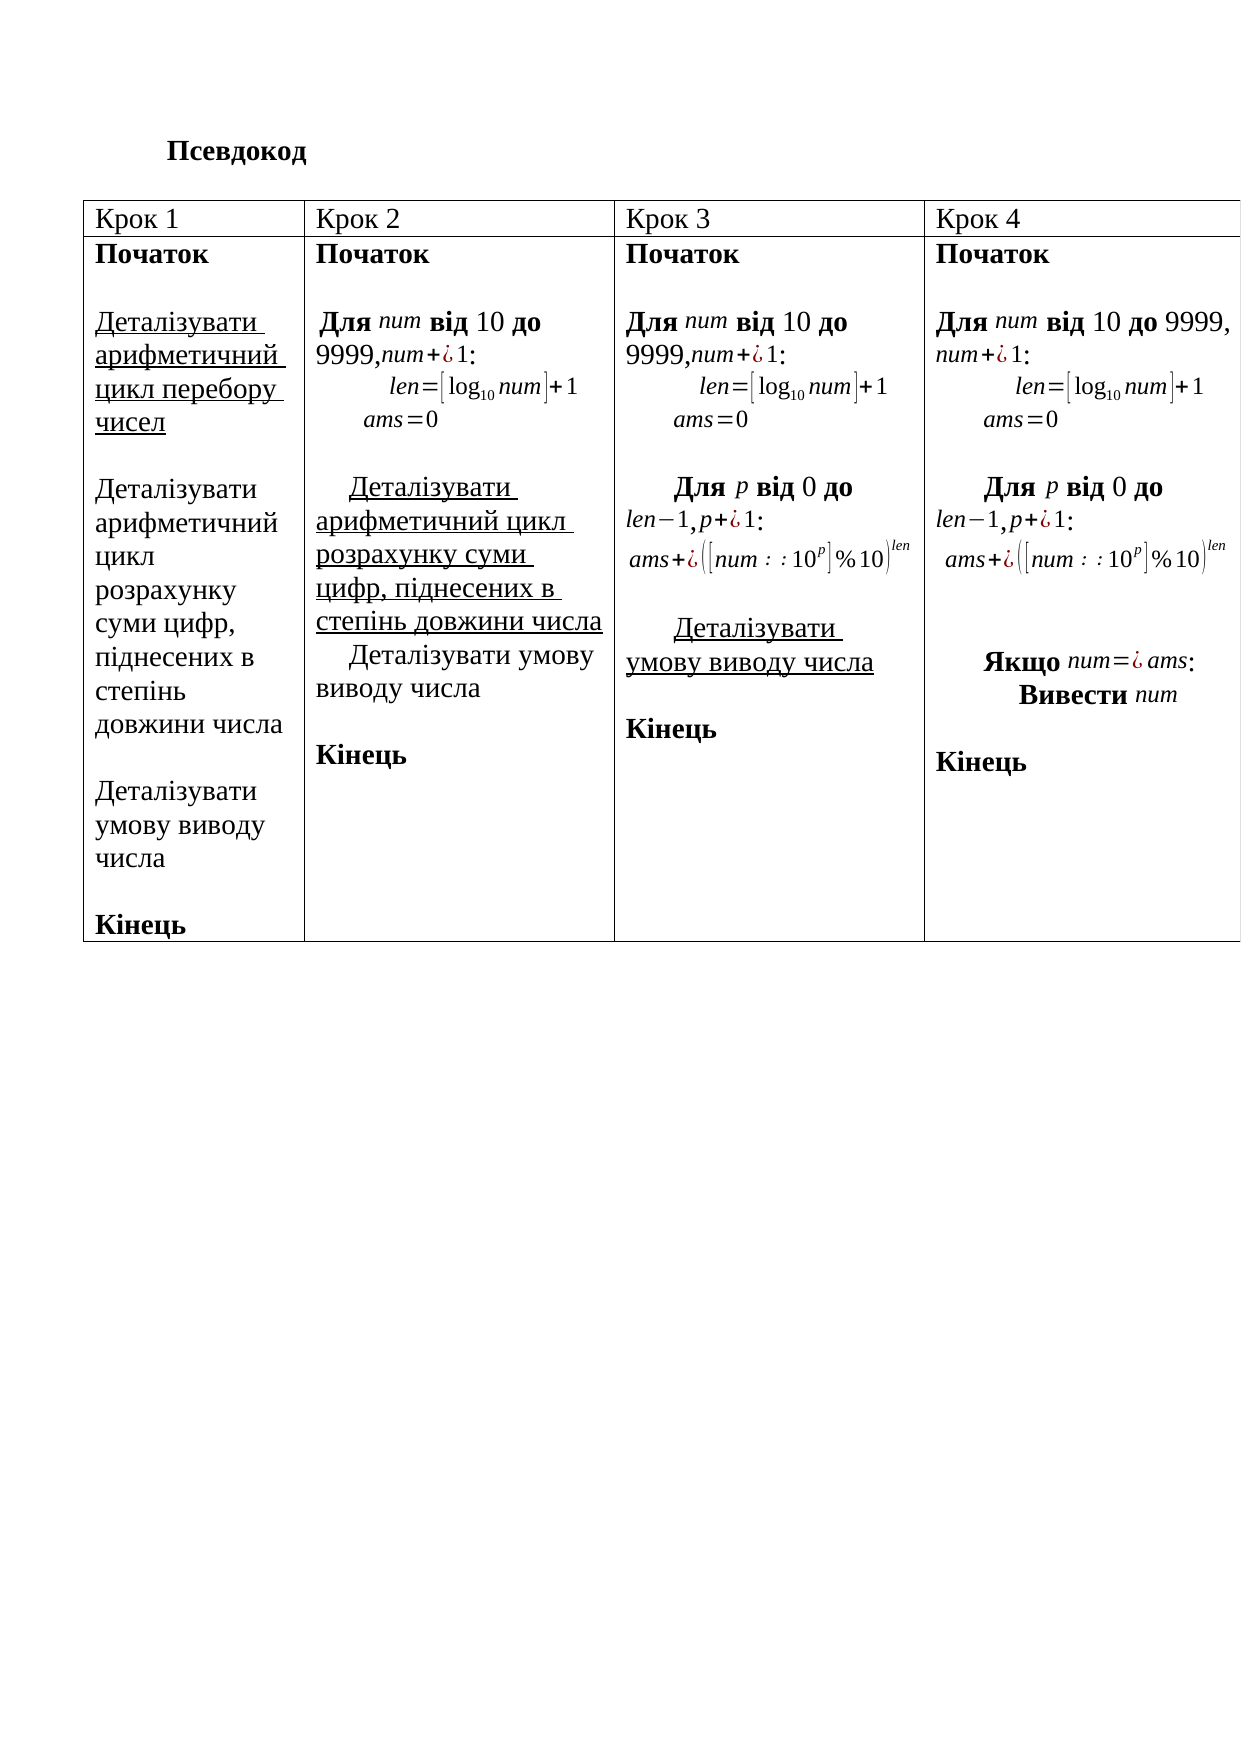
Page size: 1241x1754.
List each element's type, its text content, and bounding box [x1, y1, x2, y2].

table_cell Початок Для від 10 до 9999,: Для від 0 до ,: Якщо : Вивести Кінець [925, 237, 1240, 941]
text Псевдокод [167, 133, 1163, 167]
table_header Крок 4 [925, 201, 1240, 236]
table_cell Початок Для від 10 до 9999,: Деталізувати арифметичний цикл розрахунку суми цифр, піднесених в степінь довжини числа Деталізувати умову виводу числа Кінець [305, 237, 614, 941]
table_header Крок 2 [305, 201, 614, 236]
table_header Крок 3 [615, 201, 924, 236]
table_cell Початок Деталізувати арифметичний цикл перебору чисел Деталізувати арифметичний цикл розрахунку суми цифр, піднесених в степінь довжини числа Деталізувати умову виводу числа Кінець [84, 237, 304, 941]
table_cell Початок Для від 10 до 9999,: Для від 0 до ,: Деталізувати умову виводу числа Кінець [615, 237, 924, 941]
table_header Крок 1 [84, 201, 304, 236]
